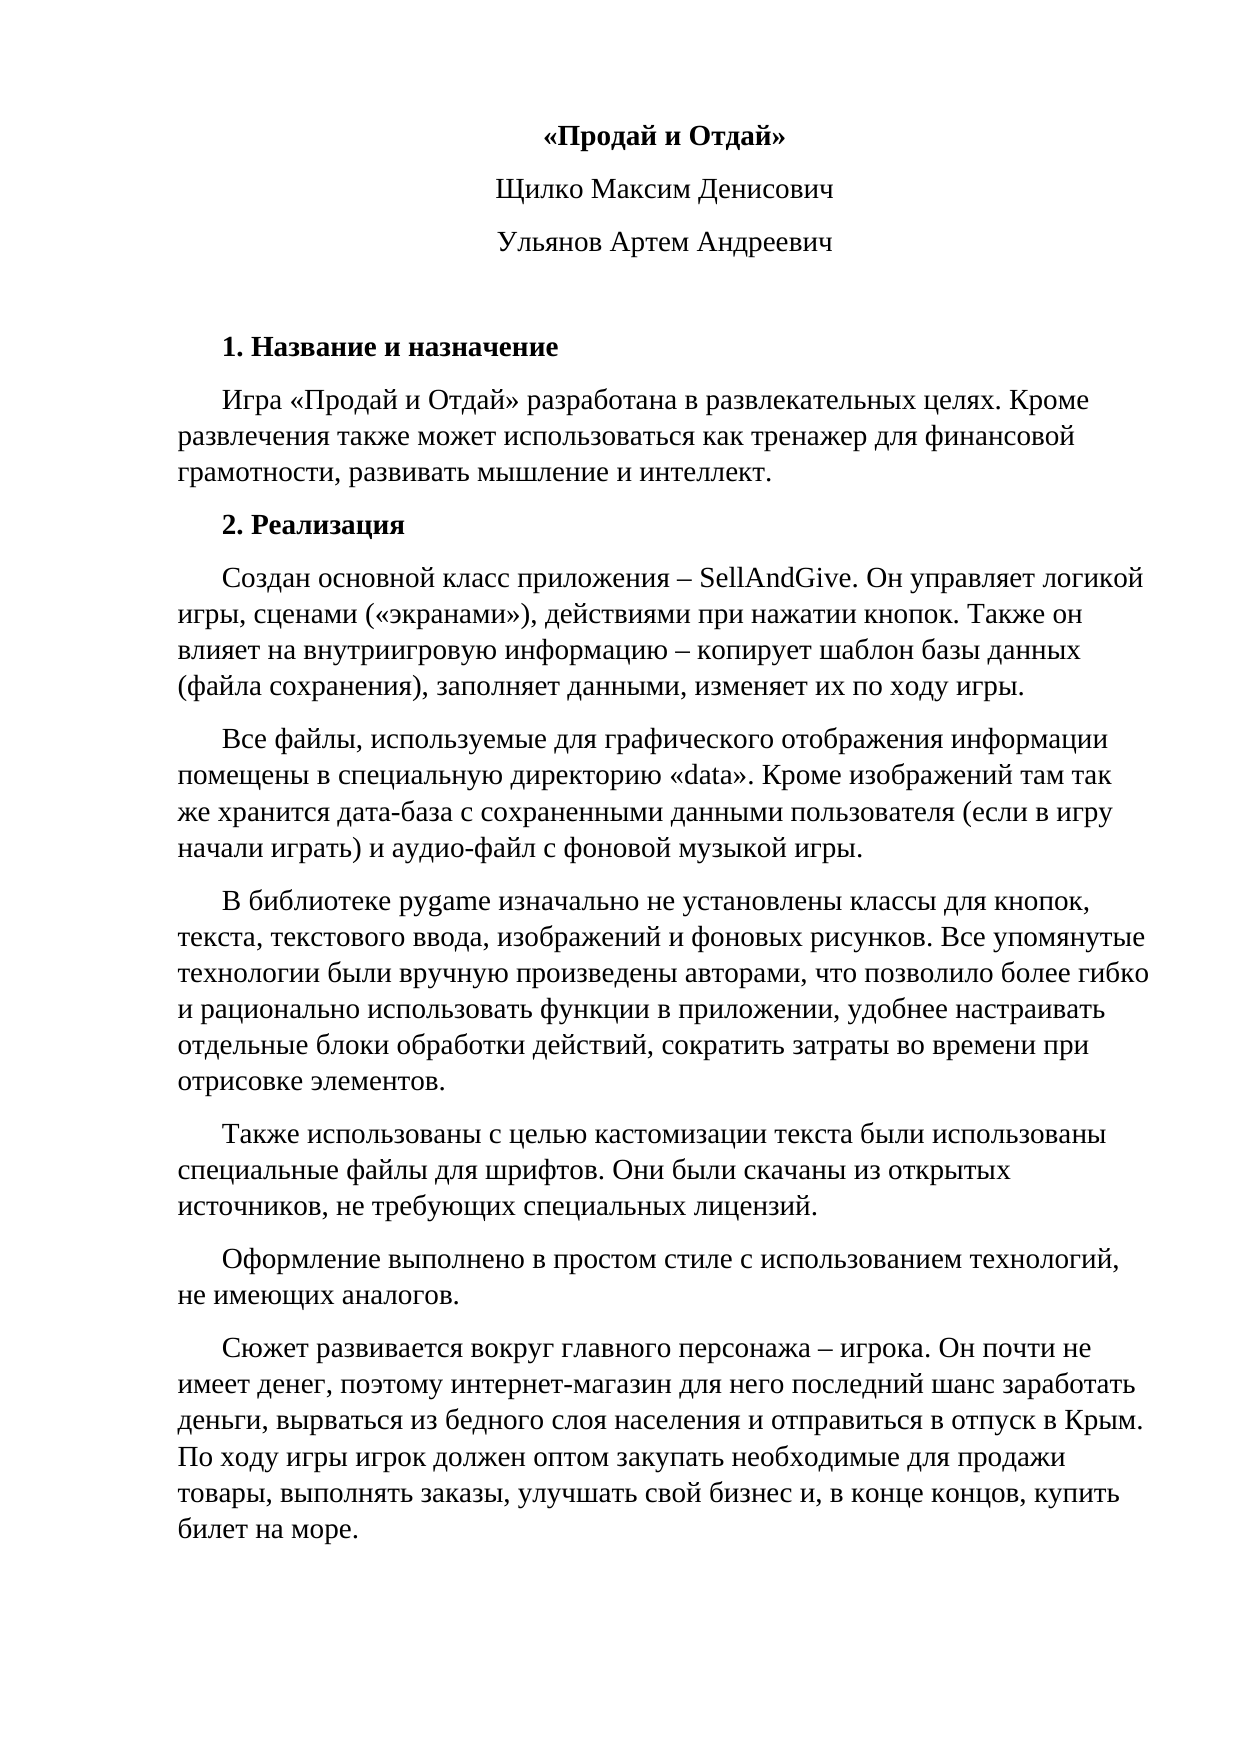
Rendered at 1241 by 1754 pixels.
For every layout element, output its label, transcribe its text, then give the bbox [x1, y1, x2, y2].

text Сюжет развивается вокруг главного персонажа – игрока. Он почти не имеет денег, поэтому интернет-магазин для него последний шанс заработать деньги, вырваться из бедного слоя населения и отправиться в отпуск в Крым. По ходу игры игрок должен оптом закупать необходимые для продажи товары, выполнять заказы, улучшать свой бизнес и, в конце концов, купить билет на море. [177, 1330, 1152, 1544]
text Создан основной класс приложения – SellAndGive. Он управляет логикой игры, сценами («экранами»), действиями при нажатии кнопок. Также он влияет на внутриигровую информацию – копирует шаблон базы данных (файла сохранения), заполняет данными, изменяет их по ходу игры. [177, 560, 1152, 702]
text Оформление выполнено в простом стиле с использованием технологий, не имеющих аналогов. [177, 1241, 1152, 1311]
text Также использованы с целью кастомизации текста были использованы специальные файлы для шрифтов. Они были скачаны из открытых источников, не требующих специальных лицензий. [177, 1116, 1152, 1222]
text 1. Название и назначение [177, 329, 1152, 363]
text Все файлы, используемые для графического отображения информации помещены в специальную директорию «data». Кроме изображений там так же хранится дата-база с сохраненными данными пользователя (если в игру начали играть) и аудио-файл с фоновой музыкой игры. [177, 721, 1152, 863]
text Игра «Продай и Отдай» разработана в развлекательных целях. Кроме развлечения также может использоваться как тренажер для финансовой грамотности, развивать мышление и интеллект. [177, 382, 1152, 488]
text «Продай и Отдай» [177, 118, 1152, 152]
text Ульянов Артем Андреевич [177, 224, 1152, 257]
text 2. Реализация [177, 507, 1152, 541]
text Щилко Максим Денисович [177, 171, 1152, 204]
text В библиотеке pygame изначально не установлены классы для кнопок, текста, текстового ввода, изображений и фоновых рисунков. Все упомянутые технологии были вручную произведены авторами, что позволило более гибко и рационально использовать функции в приложении, удобнее настраивать отдельные блоки обработки действий, сократить затраты во времени при отрисовке элементов. [177, 883, 1152, 1097]
